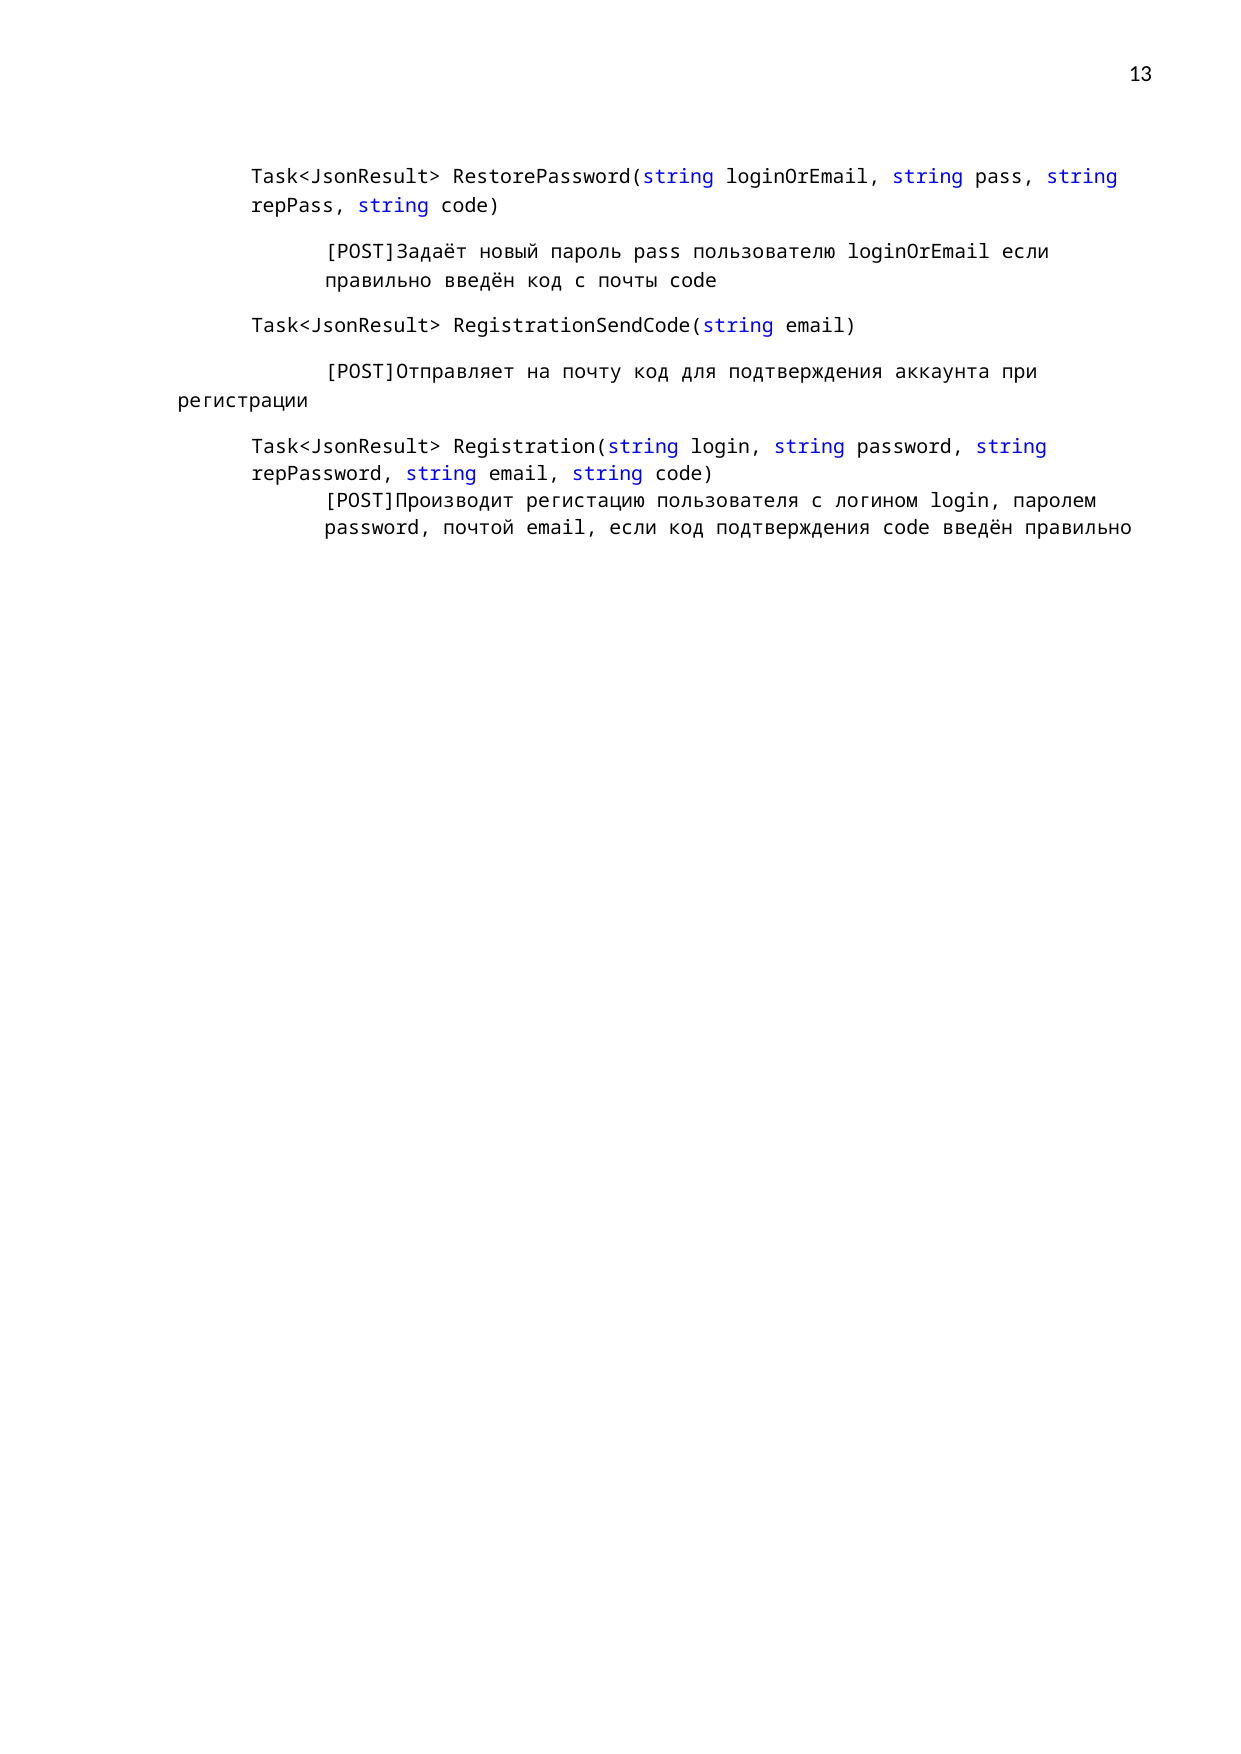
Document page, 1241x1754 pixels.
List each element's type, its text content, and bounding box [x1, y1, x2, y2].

text [POST]Отправляет на почту код для подтверждения аккаунта при регистрации [177, 357, 1152, 413]
text Task<JsonResult> Registration(string login, string password, string repPassword, string email, string code) [251, 432, 1152, 486]
text [POST]Производит регистацию пользователя с логином login, паролем password, почтой email, если код подтверждения code введён правильно [324, 486, 1152, 540]
text Task<JsonResult> RestorePassword(string loginOrEmail, string pass, string repPass, string code) [251, 162, 1152, 218]
text Task<JsonResult> RegistrationSendCode(string email) [177, 312, 1152, 339]
text [POST]Задаёт новый пароль pass пользователю loginOrEmail если правильно введён код с почты code [325, 237, 1152, 293]
